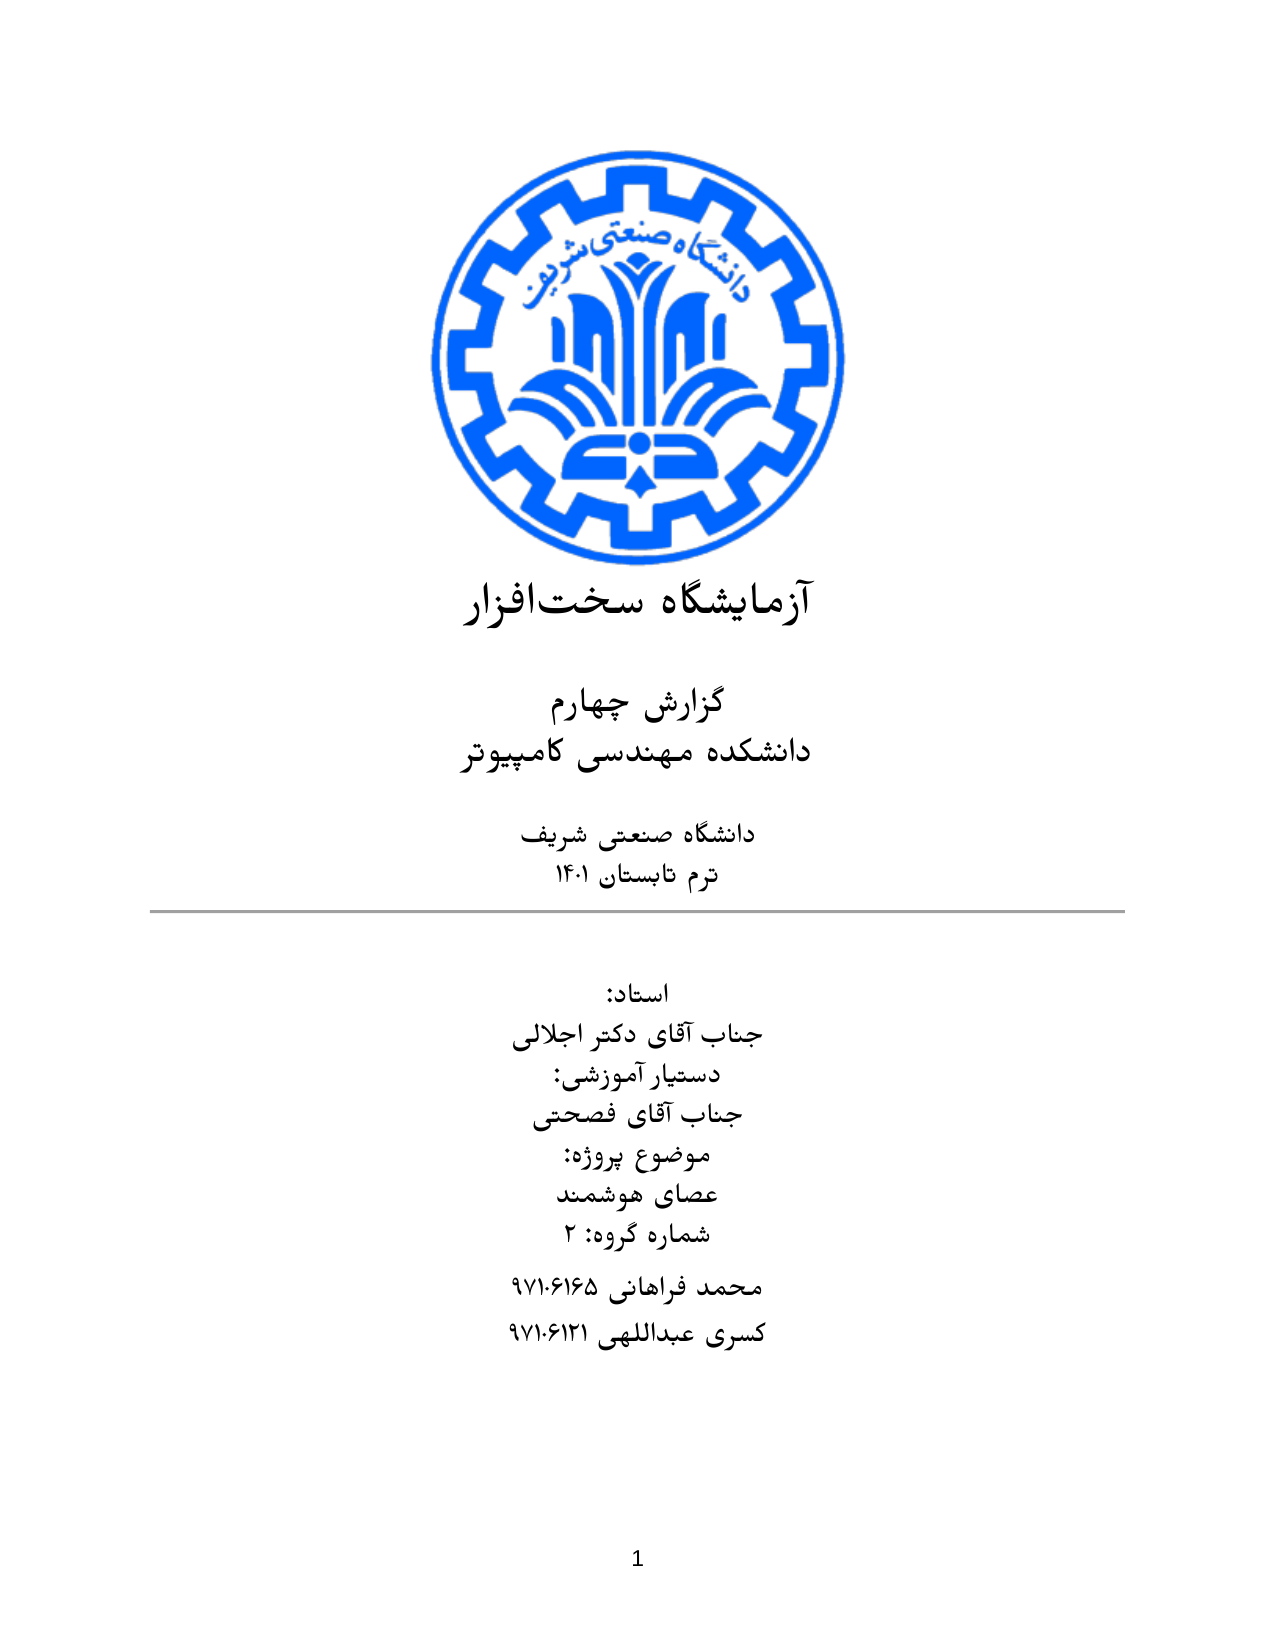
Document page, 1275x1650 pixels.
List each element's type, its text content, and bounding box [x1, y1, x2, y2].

text کسری عبداللهی ۹۷۱۰۶۱۲۱ [150, 1316, 1125, 1356]
picture [415, 150, 860, 568]
text محمد فراهانی ۹۷۱۰۶۱۶۵ [150, 1270, 1125, 1310]
subtitle استاد: جناب آقای دکتر اجلالی دستیار آموزشی: جناب آقای فصحتی موضوع پروژه: عصای هوشمند شماره گروه: ۲ [150, 978, 1125, 1258]
subtitle دانشگاه صنعتی شریف ترم تابستان ۱۴۰۱ [150, 818, 1125, 898]
title آزمایشگاه سخت‌افزار [150, 573, 1125, 638]
subtitle گزارش چهارم دانشکده مهندسی کامپیوتر [150, 680, 1125, 780]
